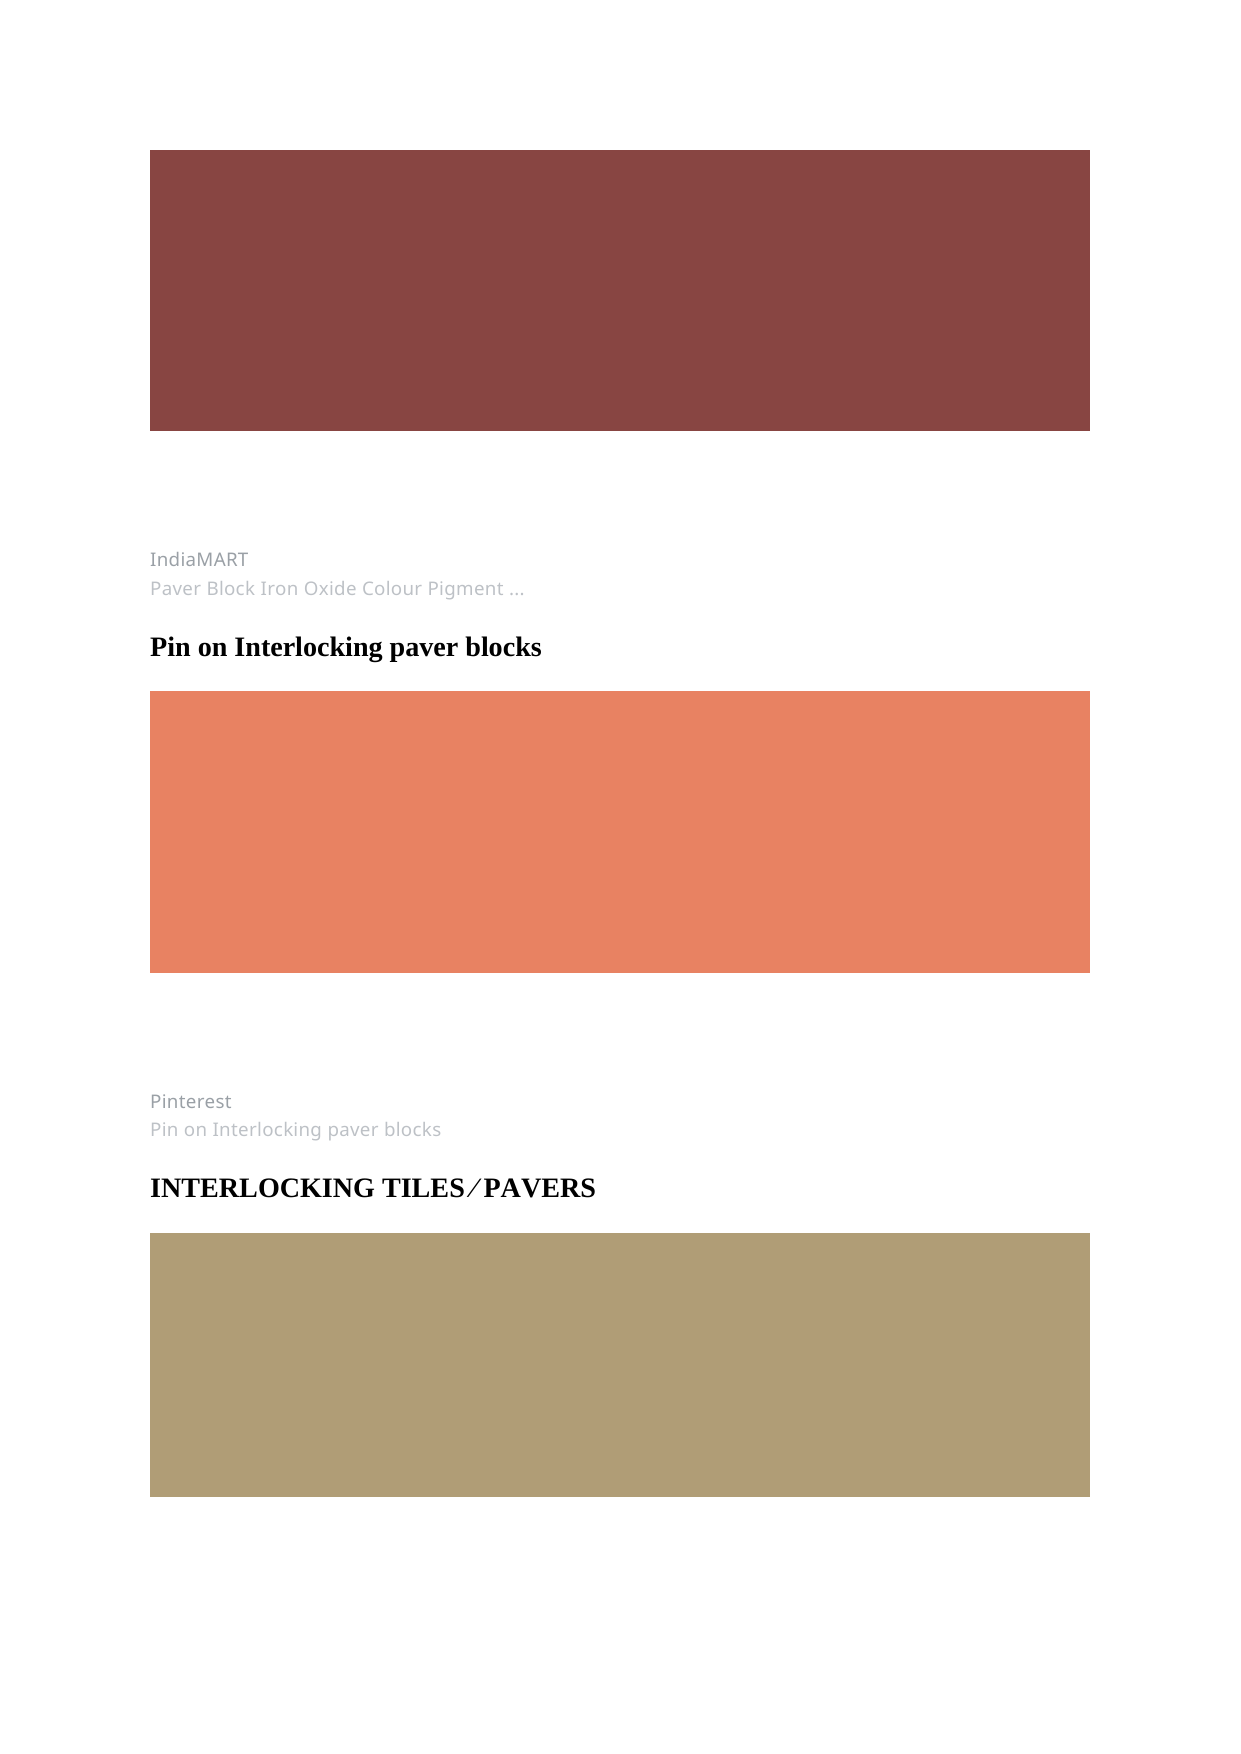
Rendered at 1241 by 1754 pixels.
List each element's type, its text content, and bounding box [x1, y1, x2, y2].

text Pinterest [150, 1082, 1090, 1113]
text Paver Block Iron Oxide Colour Pigment ... [150, 575, 1090, 601]
text Pin on Interlocking paver blocks [150, 630, 1090, 662]
text Pin on Interlocking paver blocks [150, 1117, 1090, 1142]
text IndiaMART [150, 541, 1090, 572]
text INTERLOCKING TILES ∕ PAVERS [150, 1171, 1090, 1204]
